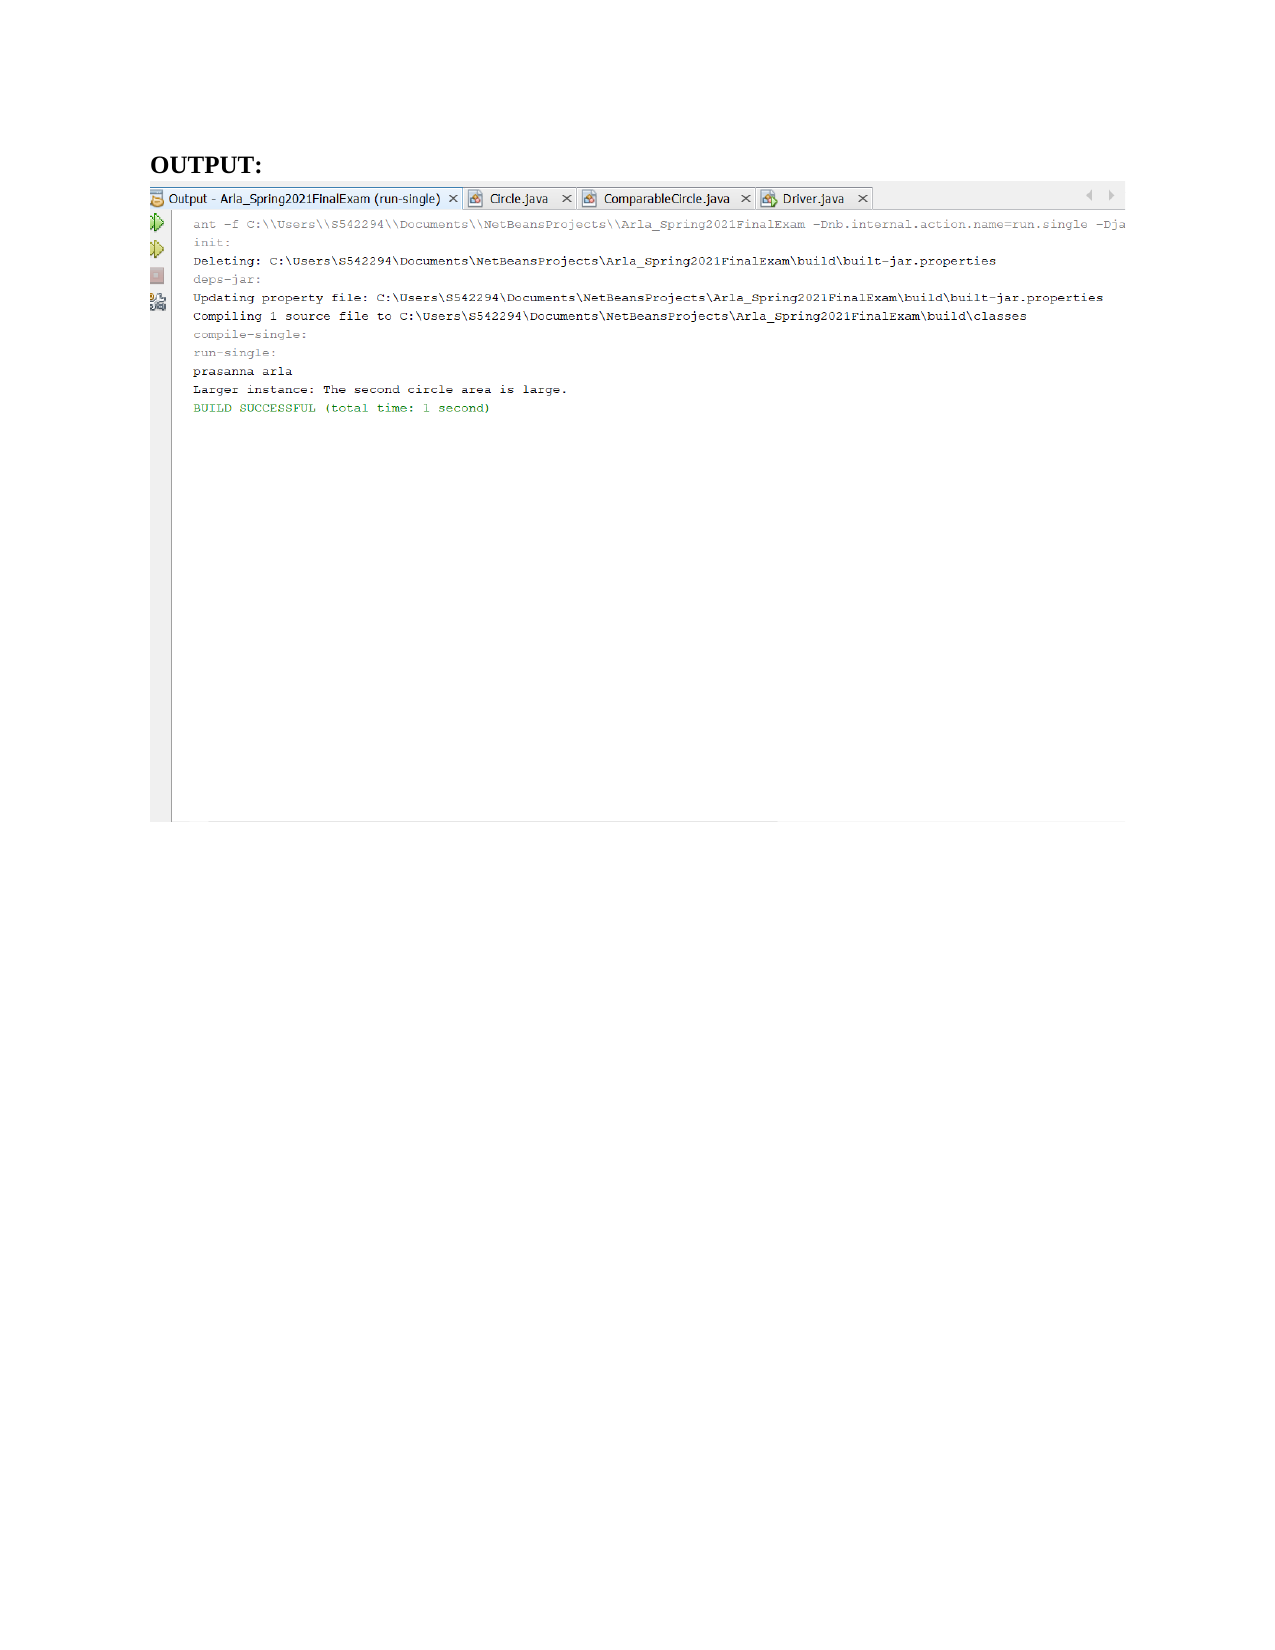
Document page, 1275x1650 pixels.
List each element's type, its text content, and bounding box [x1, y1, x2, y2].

text OUTPUT: [150, 150, 1125, 181]
picture [150, 181, 1125, 822]
